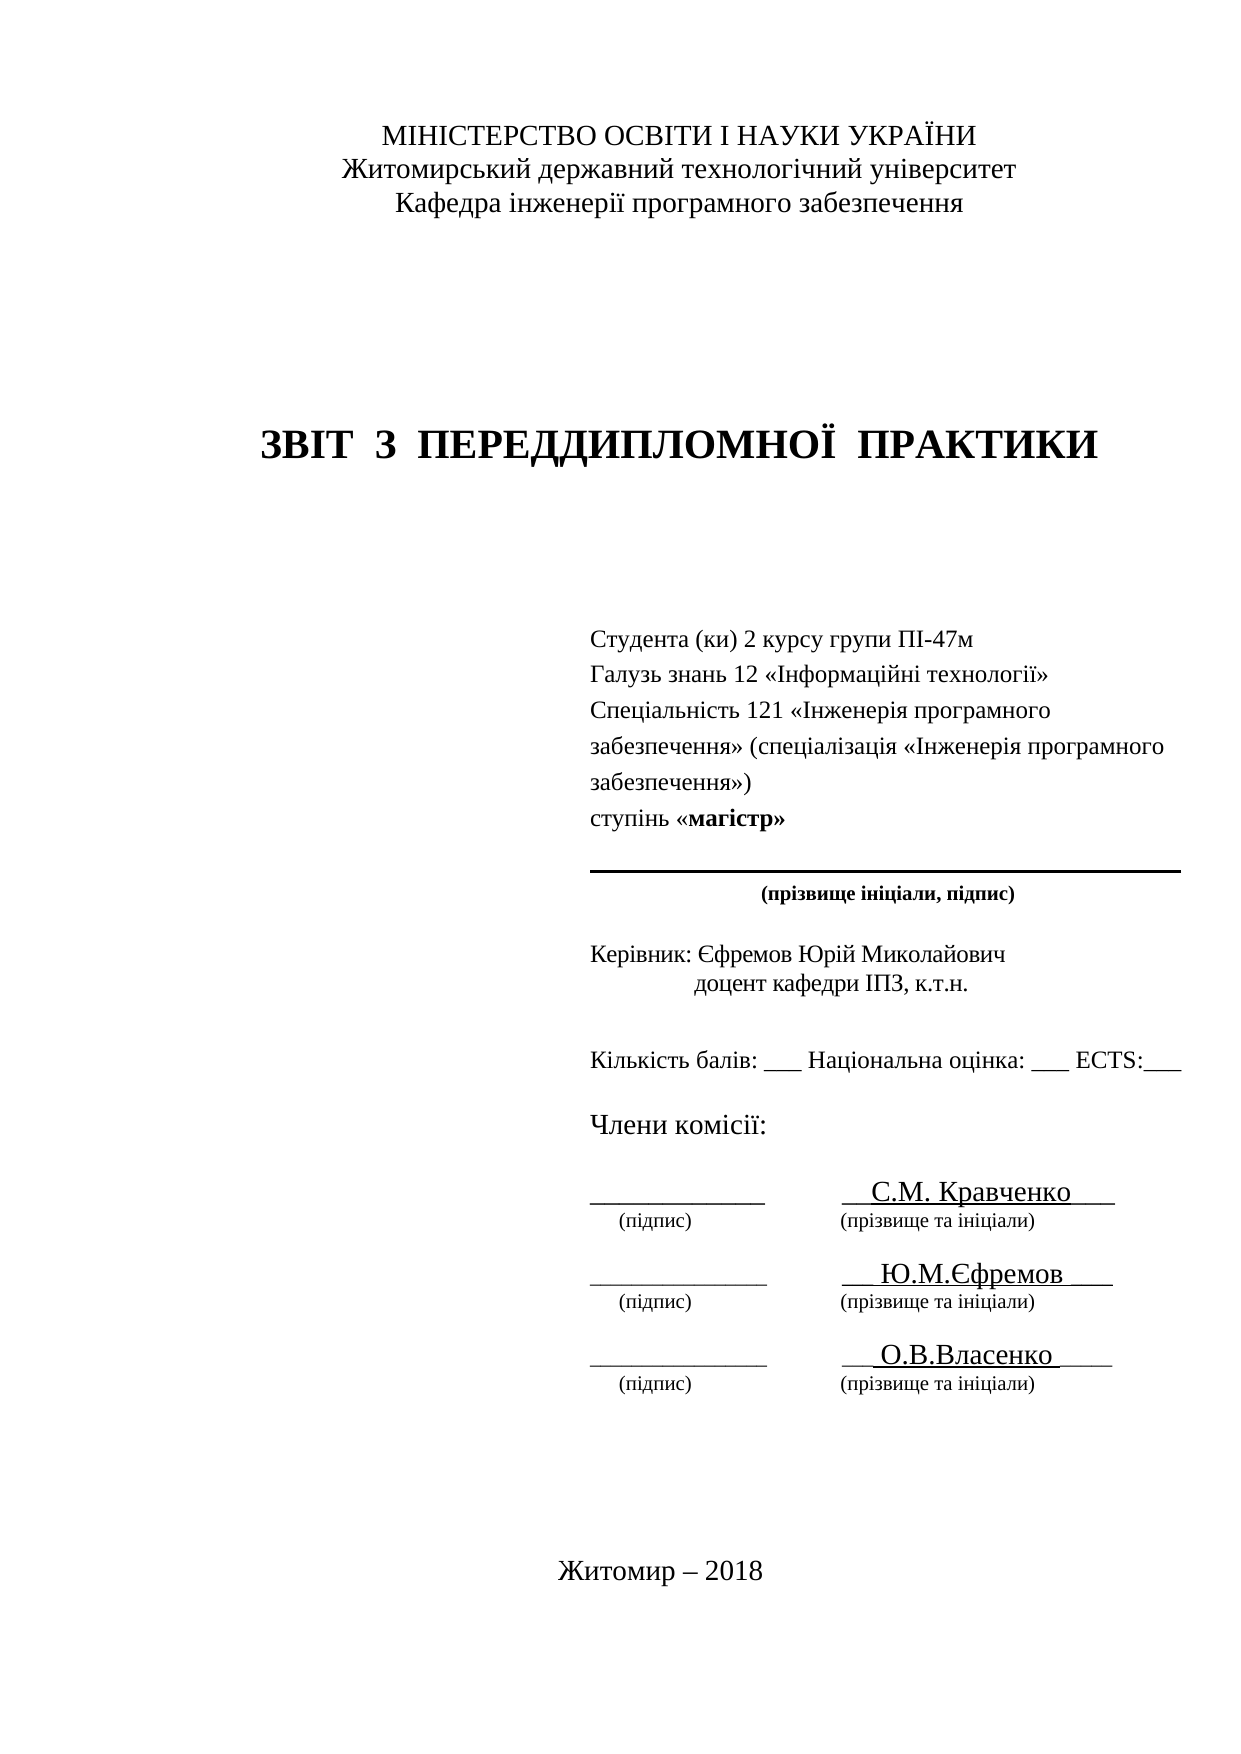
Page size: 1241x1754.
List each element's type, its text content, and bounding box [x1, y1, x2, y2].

text _________________ ___ О.В.Власенко _____ [177, 1337, 1181, 1371]
text Члени комісії: [177, 1107, 1181, 1141]
text МІНІСТЕРСТВО ОСВІТИ І НАУКИ УКРАЇНИ [177, 118, 1181, 152]
text Житомирський державний технологічний університет [177, 152, 1181, 185]
text Керівник: Єфремов Юрій Миколайович доцент кафедри ІПЗ, к.т.н. [590, 939, 1181, 997]
text ЗВІТ З ПЕРЕДДИПЛОМНОЇ ПРАКТИКИ [177, 420, 1181, 468]
text Кафедра інженерії програмного забезпечення [177, 185, 1181, 219]
text (прізвище ініціали, підпис) [590, 880, 1181, 904]
text Житомир – 2018 [140, 1553, 1181, 1587]
text Спеціальність 121 «Інженерія програмного забезпечення» (спеціалізація «Інженерія програмного забезпечення») [590, 696, 1181, 796]
text (підпис) (прізвище та ініціали) [140, 1289, 1181, 1313]
text _________________ ___ Ю.М.Єфремов ____ [177, 1256, 1181, 1289]
text Галузь знань 12 «Інформаційні технології» [590, 659, 1181, 688]
text ступінь «магістр» [590, 803, 1181, 832]
text ____________ __С.М. Кравченко___ [177, 1174, 1181, 1208]
text Студента (ки) 2 курсу групи ПІ-47м [590, 624, 1181, 652]
text (підпис) (прізвище та ініціали) [140, 1371, 1181, 1395]
text Кількість балів: ___ Національна оцінка: ___ ECTS:___ [177, 1045, 1181, 1073]
text (підпис) (прізвище та ініціали) [140, 1208, 1181, 1232]
